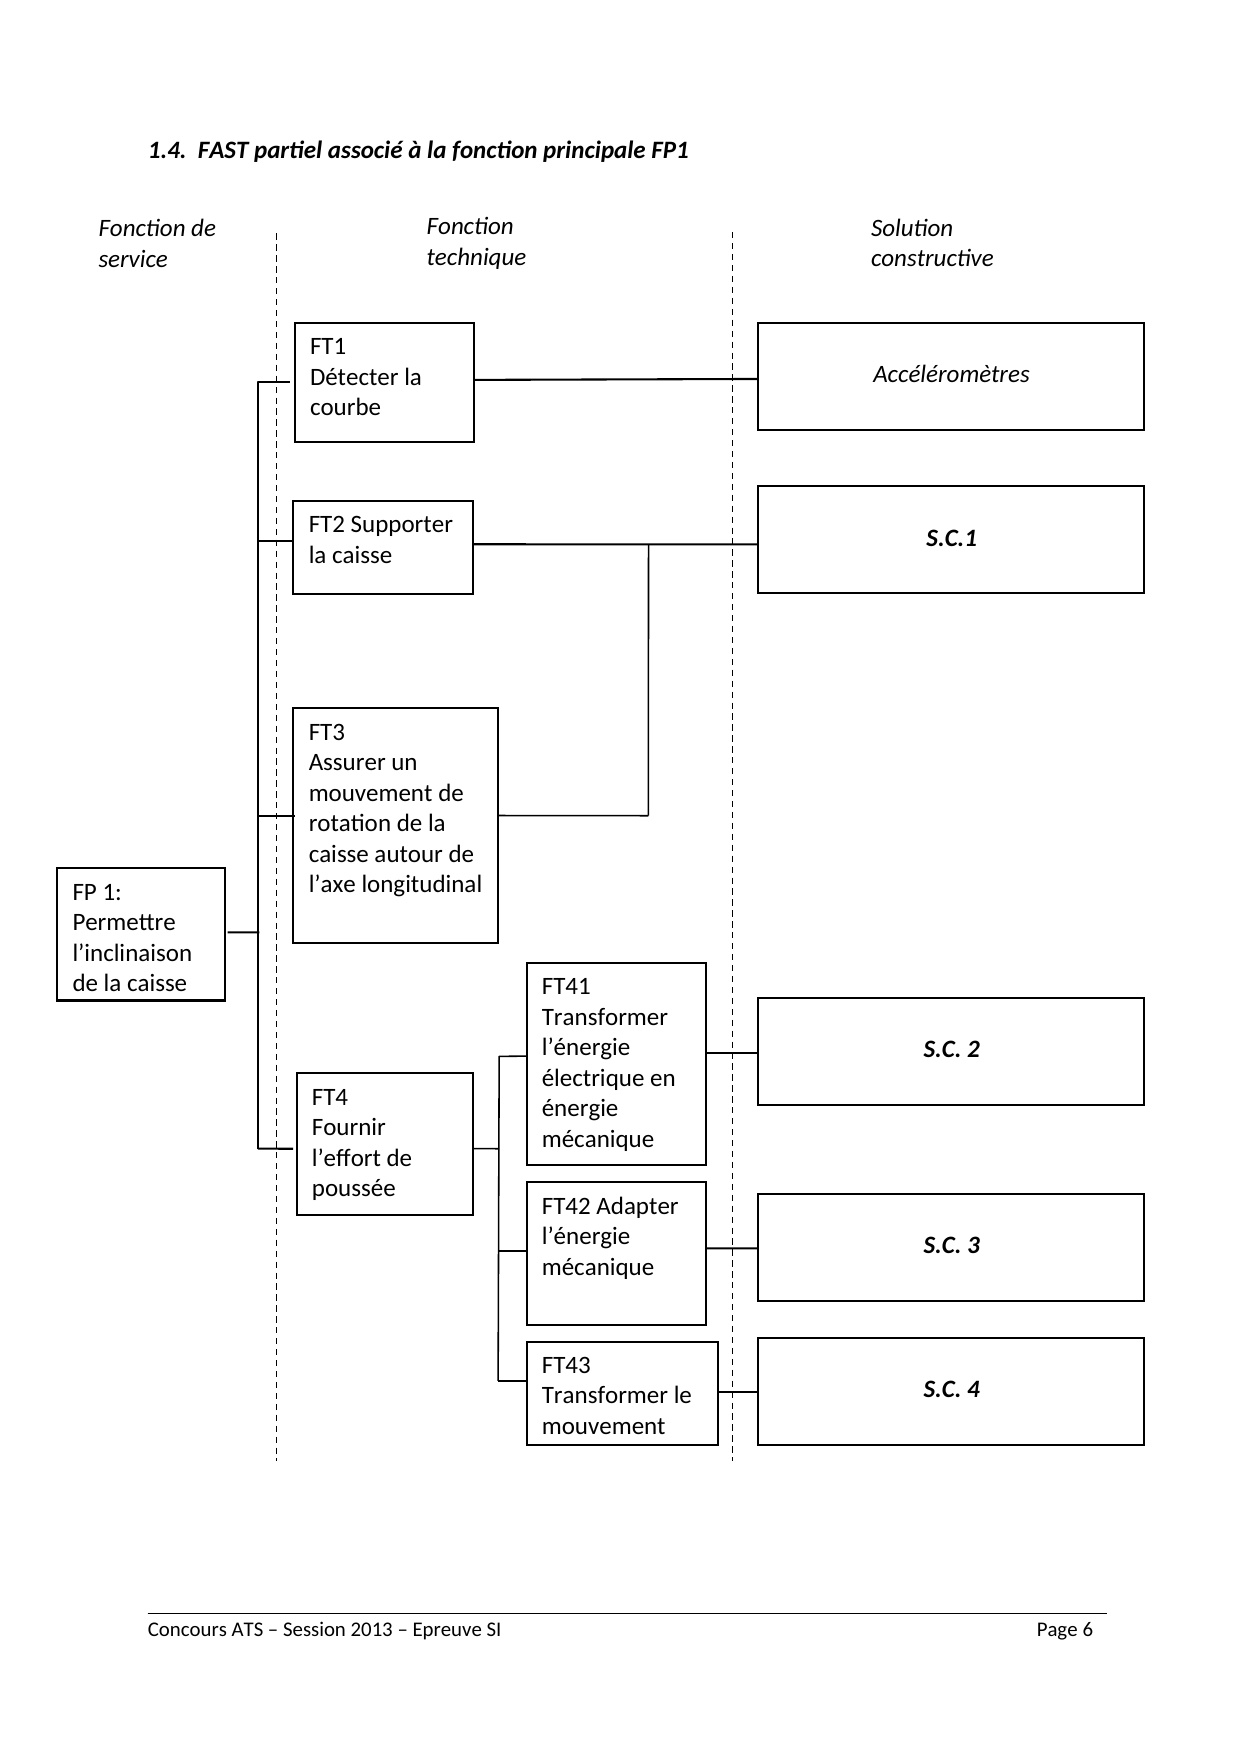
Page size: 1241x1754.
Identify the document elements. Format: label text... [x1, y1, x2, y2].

text 1.4. FAST partiel associé à la fonction principale FP1 [148, 134, 1107, 164]
